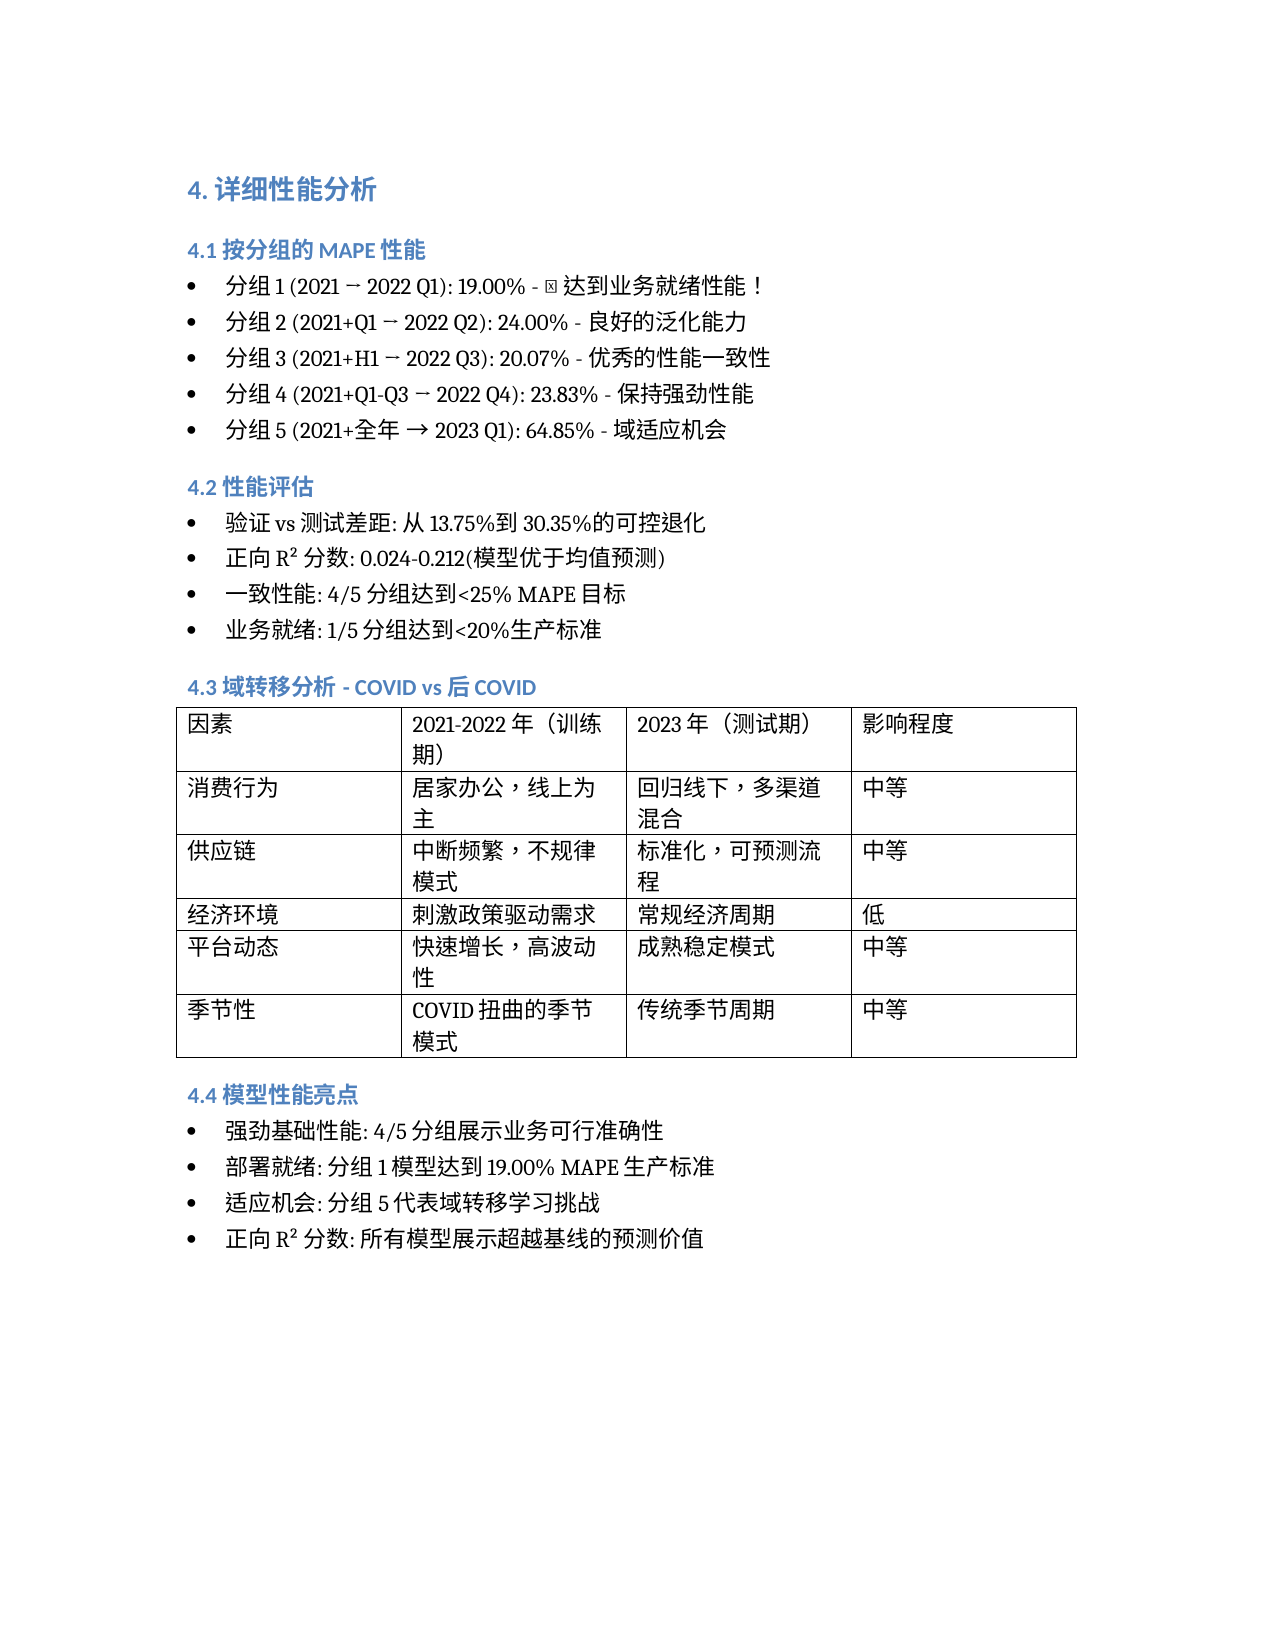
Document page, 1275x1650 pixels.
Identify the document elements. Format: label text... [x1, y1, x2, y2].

list 分组2 (2021+Q1 → 2022 Q2): 24.00% - 良好的泛化能力 [187, 306, 1087, 337]
table_cell 中断频繁，不规律模式 [402, 835, 626, 898]
subtitle 4. 详细性能分析 [187, 171, 1087, 208]
list 正向R²分数: 所有模型展示超越基线的预测价值 [187, 1223, 1087, 1254]
list 分组3 (2021+H1 → 2022 Q3): 20.07% - 优秀的性能一致性 [187, 342, 1087, 373]
list 分组1 (2021 → 2022 Q1): 19.00% - ✅ 达到业务就绪性能！ [187, 270, 1087, 301]
table_cell 中等 [852, 931, 1076, 993]
table_cell 传统季节周期 [627, 995, 851, 1057]
table_header 2021-2022年（训练期） [402, 708, 626, 771]
table_header 2023年（测试期） [627, 708, 851, 771]
table_header 因素 [177, 708, 401, 771]
table_cell 平台动态 [177, 931, 401, 993]
subtitle 4.2 性能评估 [187, 471, 1087, 502]
list 分组5 (2021+全年 → 2023 Q1): 64.85% - 域适应机会 [187, 414, 1087, 445]
list 适应机会: 分组5代表域转移学习挑战 [187, 1187, 1087, 1218]
subtitle 4.4 模型性能亮点 [187, 1079, 1087, 1110]
table_cell 常规经济周期 [627, 899, 851, 930]
list 验证vs测试差距: 从13.75%到30.35%的可控退化 [187, 506, 1087, 538]
table_cell 经济环境 [177, 899, 401, 930]
table_cell 中等 [852, 995, 1076, 1057]
table_cell 低 [852, 899, 1076, 930]
table_cell 成熟稳定模式 [627, 931, 851, 993]
list 分组4 (2021+Q1-Q3 → 2022 Q4): 23.83% - 保持强劲性能 [187, 378, 1087, 409]
table_cell 回归线下，多渠道混合 [627, 772, 851, 834]
table_cell 刺激政策驱动需求 [402, 899, 626, 930]
table_cell COVID扭曲的季节模式 [402, 995, 626, 1057]
list 一致性能: 4/5分组达到<25% MAPE目标 [187, 578, 1087, 609]
list 部署就绪: 分组1模型达到19.00% MAPE生产标准 [187, 1151, 1087, 1182]
list 正向R²分数: 0.024-0.212(模型优于均值预测) [187, 542, 1087, 574]
table_cell 供应链 [177, 835, 401, 898]
table_cell 中等 [852, 835, 1076, 898]
table_cell 标准化，可预测流程 [627, 835, 851, 898]
table_cell 居家办公，线上为主 [402, 772, 626, 834]
table_header 影响程度 [852, 708, 1076, 771]
table_cell 中等 [852, 772, 1076, 834]
subtitle 4.1 按分组的MAPE性能 [187, 234, 1087, 265]
table_cell 消费行为 [177, 772, 401, 834]
table_cell 快速增长，高波动性 [402, 931, 626, 993]
list 业务就绪: 1/5分组达到<20%生产标准 [187, 614, 1087, 646]
table_cell 季节性 [177, 995, 401, 1057]
list 强劲基础性能: 4/5分组展示业务可行准确性 [187, 1115, 1087, 1146]
subtitle 4.3 域转移分析 - COVID vs 后COVID [187, 671, 1087, 702]
